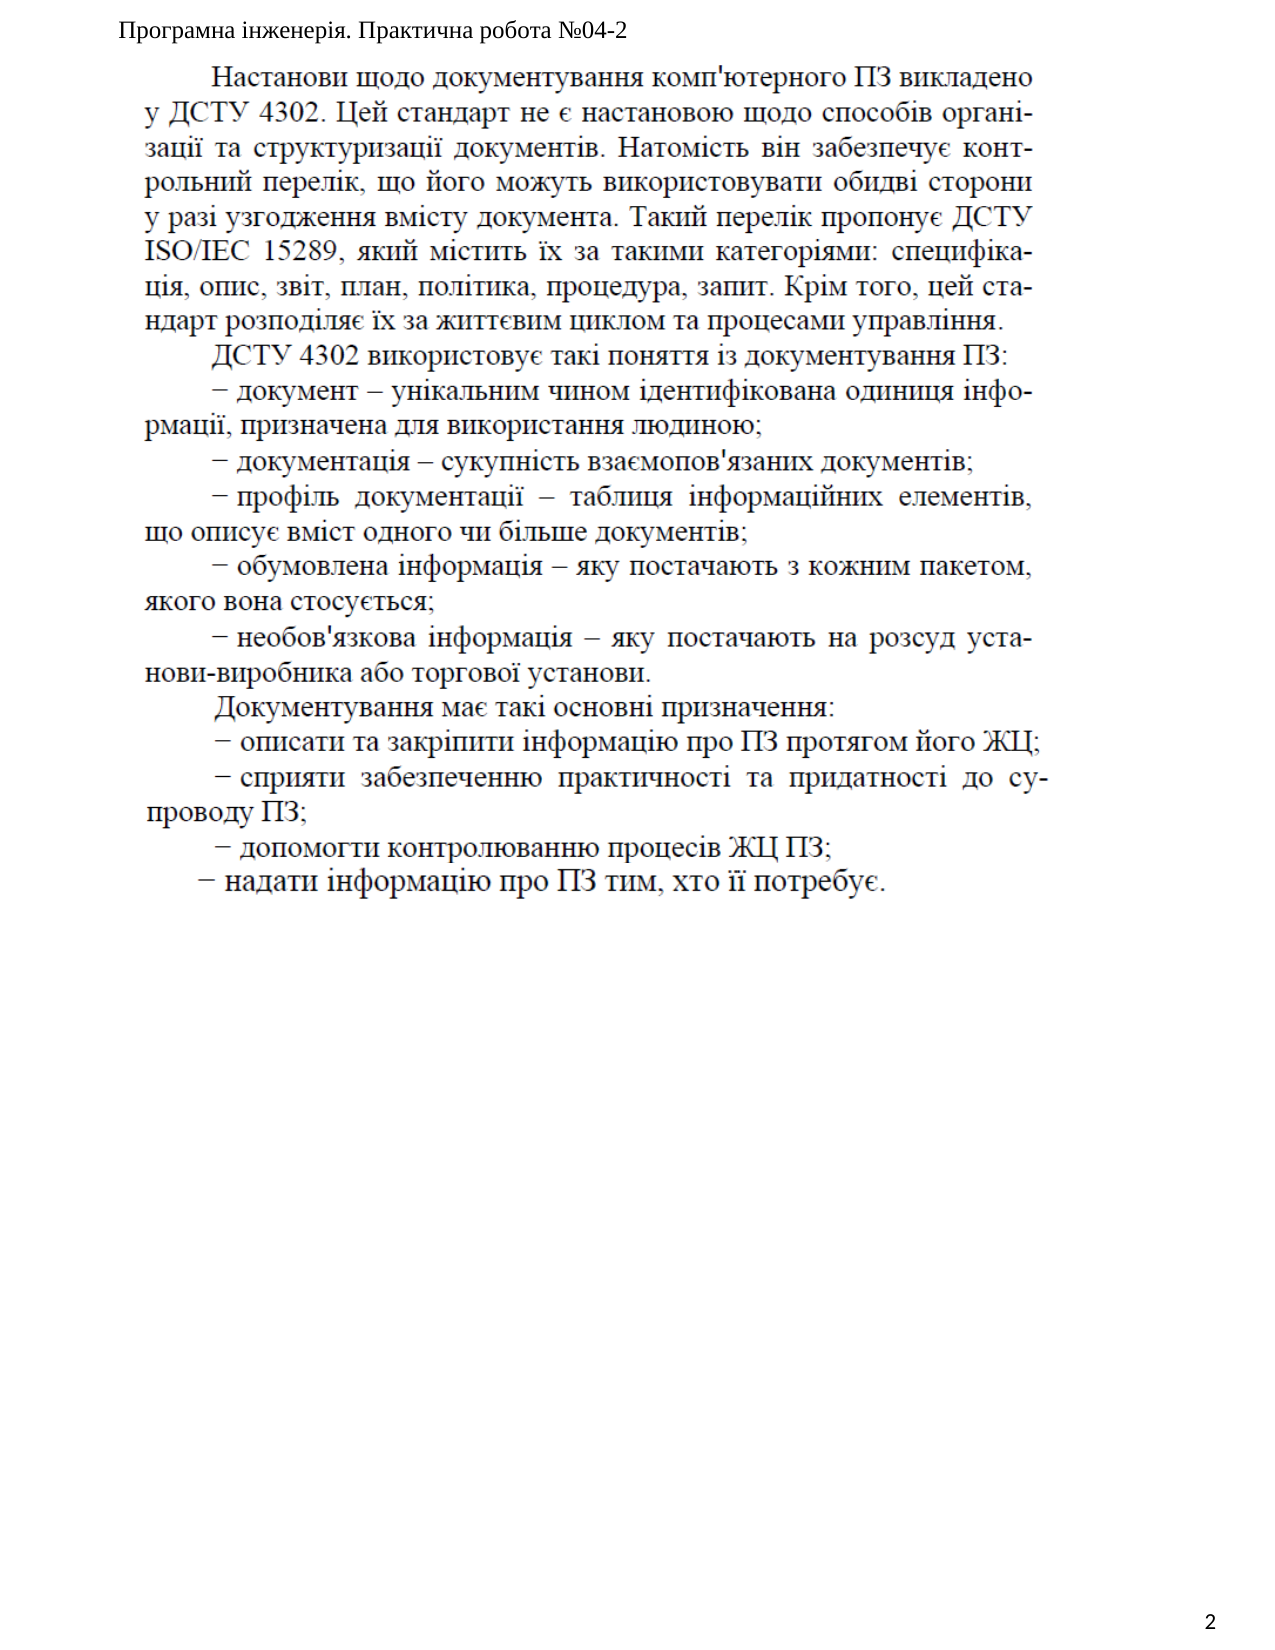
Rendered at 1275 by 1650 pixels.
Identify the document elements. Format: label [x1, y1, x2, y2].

picture [118, 59, 1105, 902]
